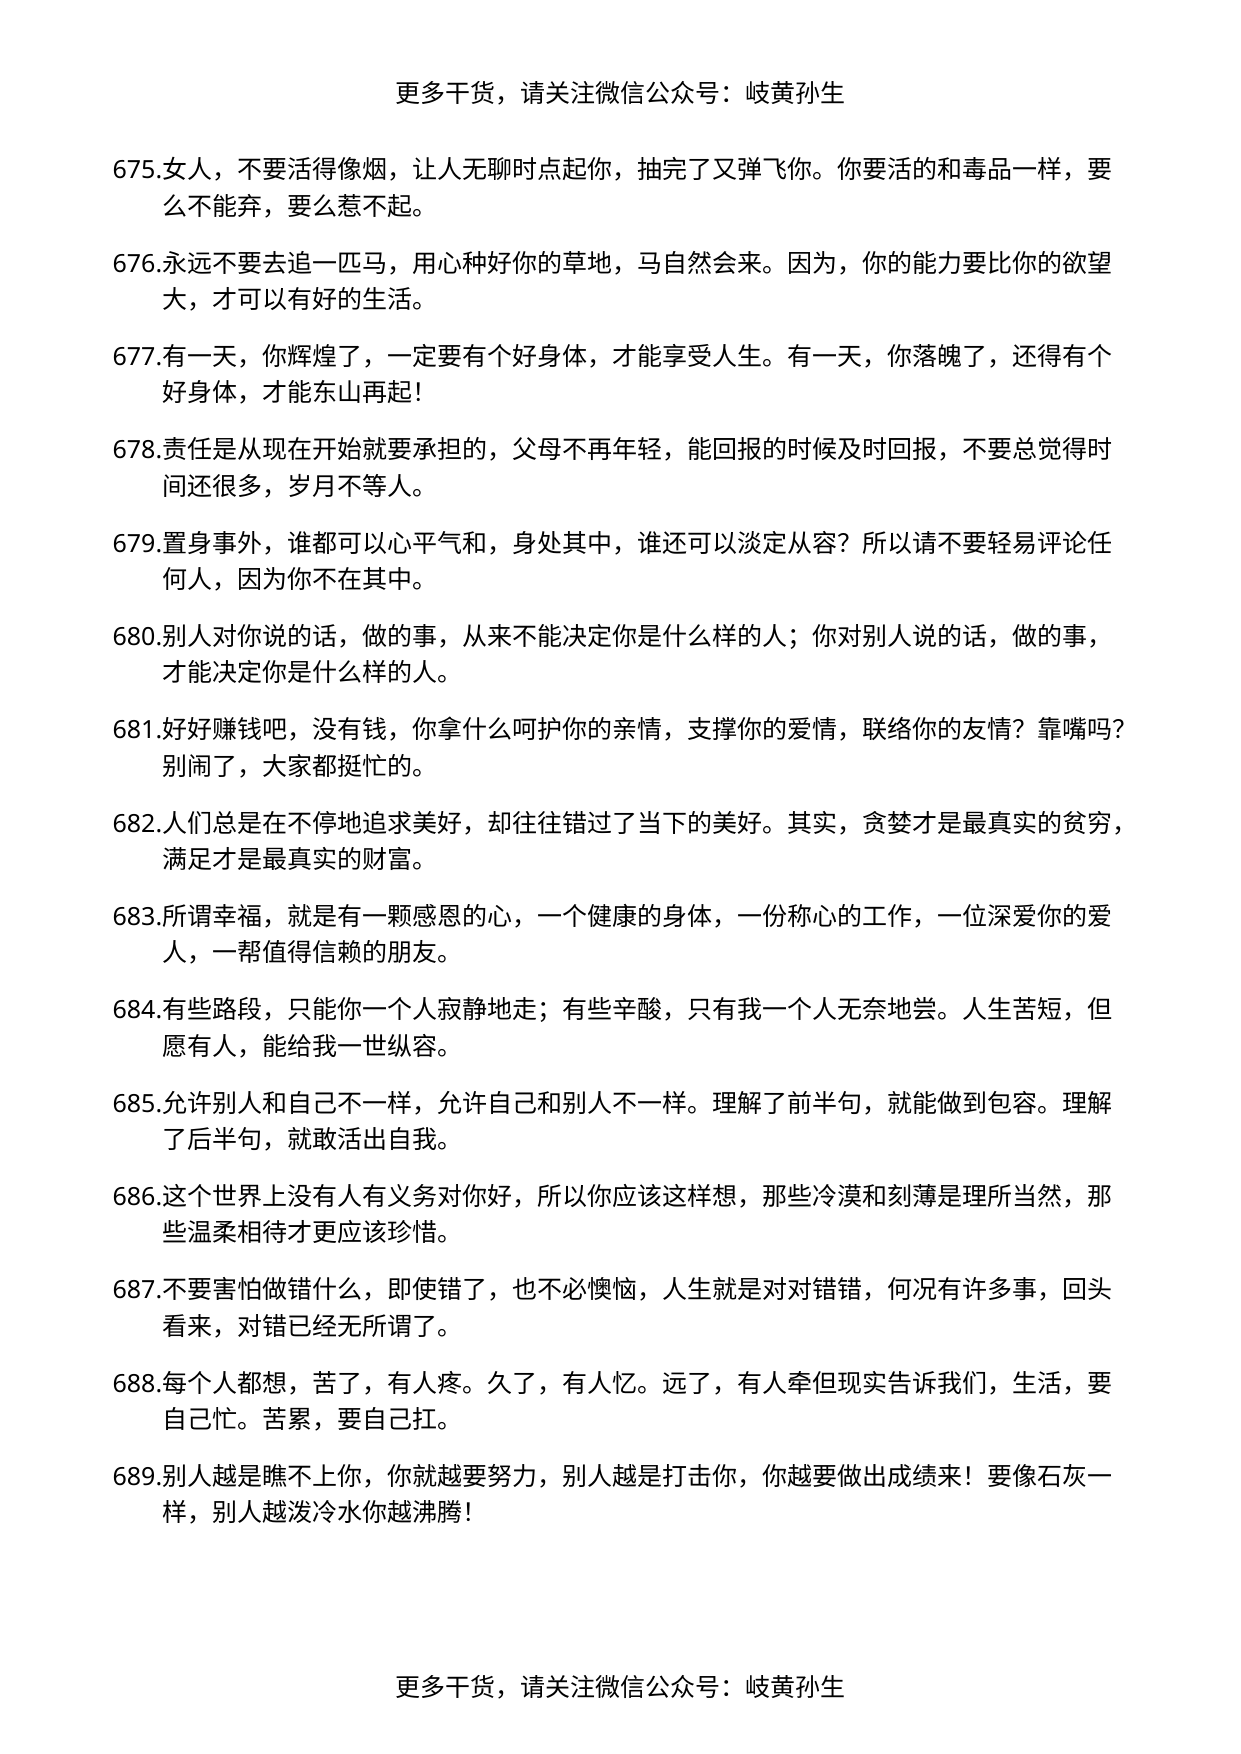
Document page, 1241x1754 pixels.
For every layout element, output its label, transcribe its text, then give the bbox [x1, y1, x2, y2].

list 责任是从现在开始就要承担的，父母不再年轻，能回报的时候及时回报，不要总觉得时间还很多，岁月不等人。 [112, 430, 1128, 502]
list 置身事外，谁都可以心平气和，身处其中，谁还可以淡定从容？所以请不要轻易评论任何人，因为你不在其中。 [112, 523, 1128, 596]
list 别人对你说的话，做的事，从来不能决定你是什么样的人；你对别人说的话，做的事，才能决定你是什么样的人。 [112, 617, 1128, 689]
list 有些路段，只能你一个人寂静地走；有些辛酸，只有我一个人无奈地尝。人生苦短，但愿有人，能给我一世纵容。 [112, 990, 1128, 1062]
list 有一天，你辉煌了，一定要有个好身体，才能享受人生。有一天，你落魄了，还得有个好身体，才能东山再起！ [112, 337, 1128, 409]
list 每个人都想，苦了，有人疼。久了，有人忆。远了，有人牵但现实告诉我们，生活，要自己忙。苦累，要自己扛。​​​​ [112, 1363, 1128, 1436]
list 这个世界上没有人有义务对你好，所以你应该这样想，那些冷漠和刻薄是理所当然，那些温柔相待才更应该珍惜。 [112, 1177, 1128, 1249]
list 永远不要去追一匹马，用心种好你的草地，马自然会来。因为，你的能力要比你的欲望大，才可以有好的生活。 [112, 243, 1128, 316]
list 允许别人和自己不一样，允许自己和别人不一样。理解了前半句，就能做到包容。理解了后半句，就敢活出自我。 [112, 1083, 1128, 1156]
list 女人，不要活得像烟，让人无聊时点起你，抽完了又弹飞你。你要活的和毒品一样，要么不能弃，要么惹不起。 [112, 150, 1128, 222]
list 不要害怕做错什么，即使错了，也不必懊恼，人生就是对对错错，何况有许多事，回头看来，对错已经无所谓了。 [112, 1270, 1128, 1342]
list 别人越是瞧不上你，你就越要努力，别人越是打击你，你越要做出成绩来！要像石灰一样，别人越泼冷水你越沸腾！ [112, 1457, 1128, 1529]
list 好好赚钱吧，没有钱，你拿什么呵护你的亲情，支撑你的爱情，联络你的友情？靠嘴吗？别闹了，大家都挺忙的。 [112, 710, 1128, 782]
list 所谓幸福，就是有一颗感恩的心，一个健康的身体，一份称心的工作，一位深爱你的爱人，一帮值得信赖的朋友。 [112, 897, 1128, 969]
list 人们总是在不停地追求美好，却往往错过了当下的美好。其实，贪婪才是最真实的贫穷，满足才是最真实的财富。 [112, 803, 1128, 876]
